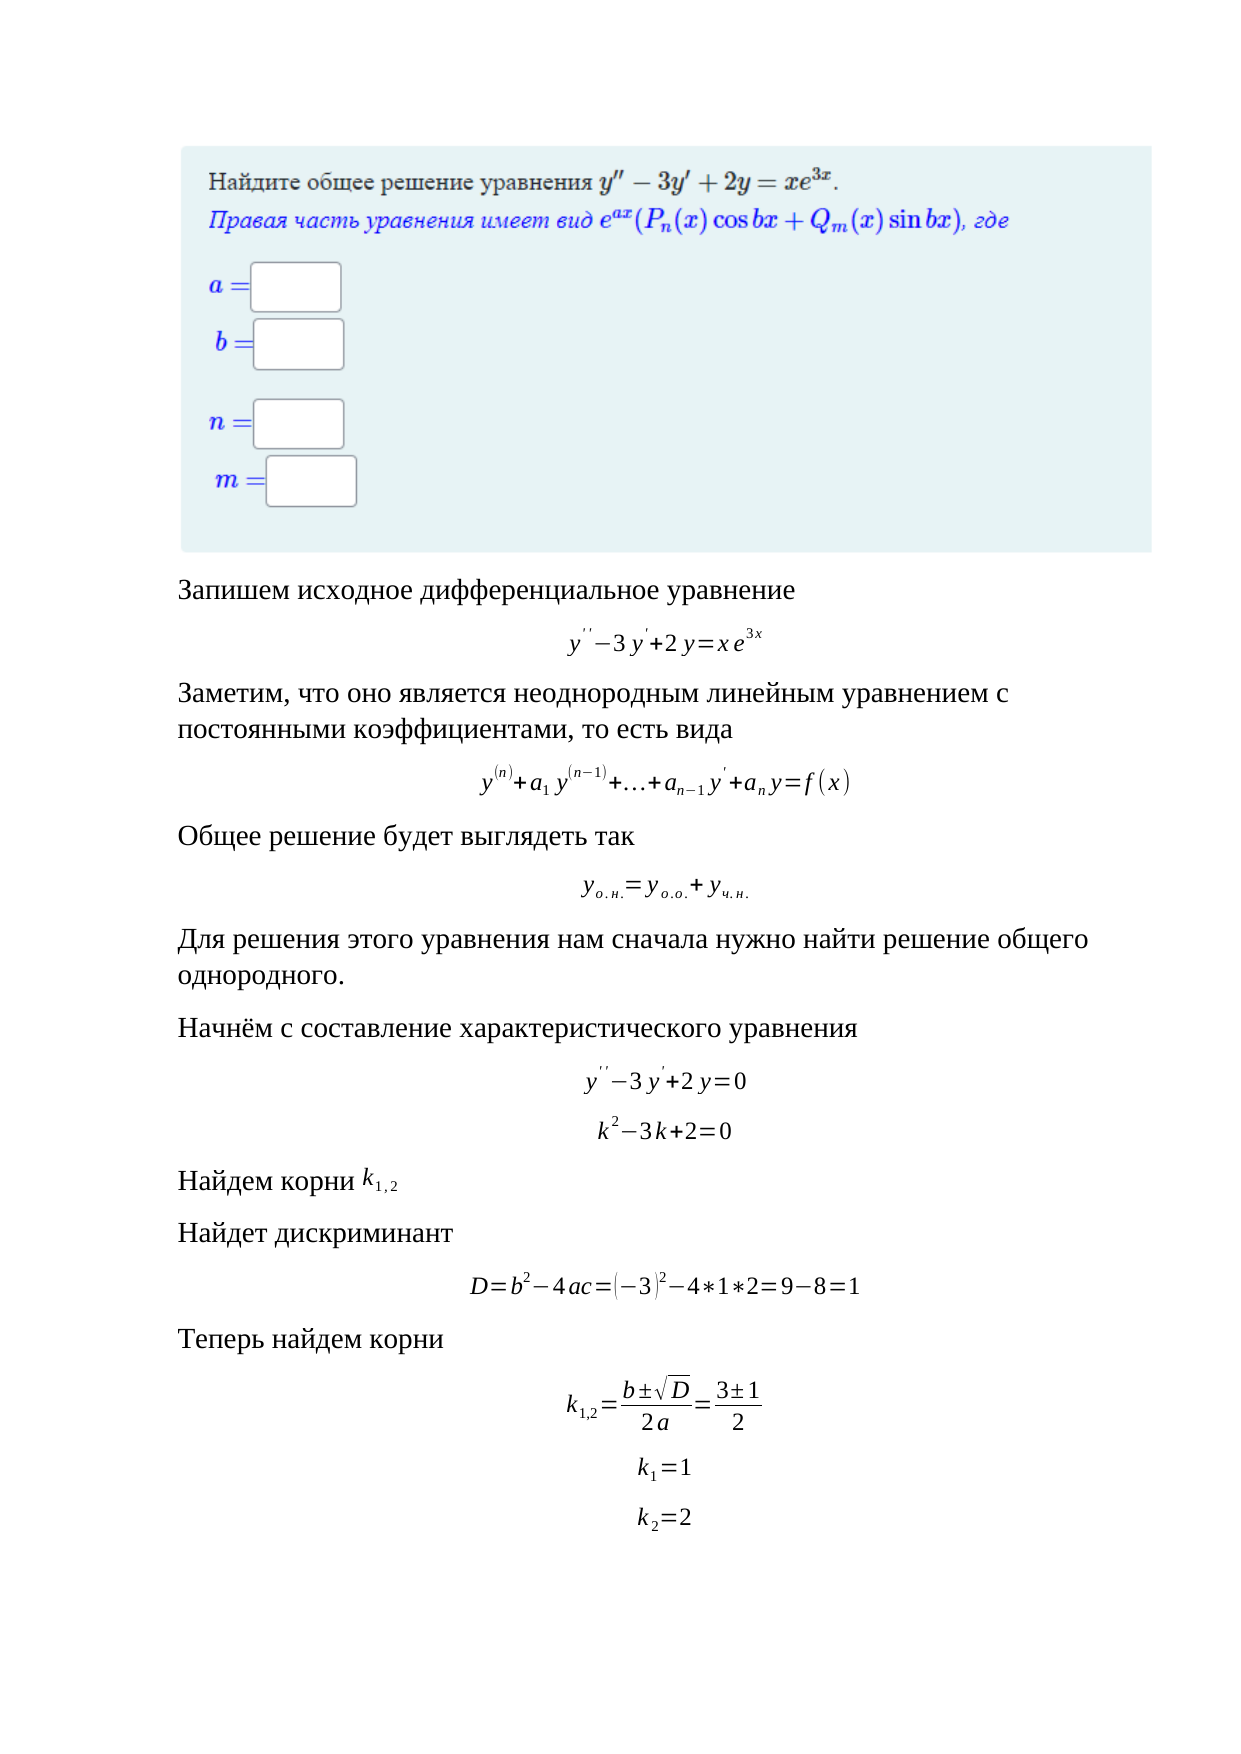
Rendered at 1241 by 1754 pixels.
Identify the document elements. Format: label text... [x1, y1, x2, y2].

text Общее решение будет выглядеть так [177, 818, 1152, 851]
text Для решения этого уравнения нам сначала нужно найти решение общего однородного. [177, 921, 1152, 991]
picture [177, 118, 1152, 554]
text Начнём с составление характеристического уравнения [177, 1010, 1152, 1043]
text Найдем корни [177, 1163, 1152, 1196]
text Теперь найдем корни [177, 1321, 1152, 1354]
text Заметим, что оно является неоднородным линейным уравнением с постоянными коэффициентами, то есть вида [177, 675, 1152, 744]
text Запишем исходное дифференциальное уравнение [177, 572, 1152, 606]
text Найдет дискриминант [177, 1216, 1152, 1249]
